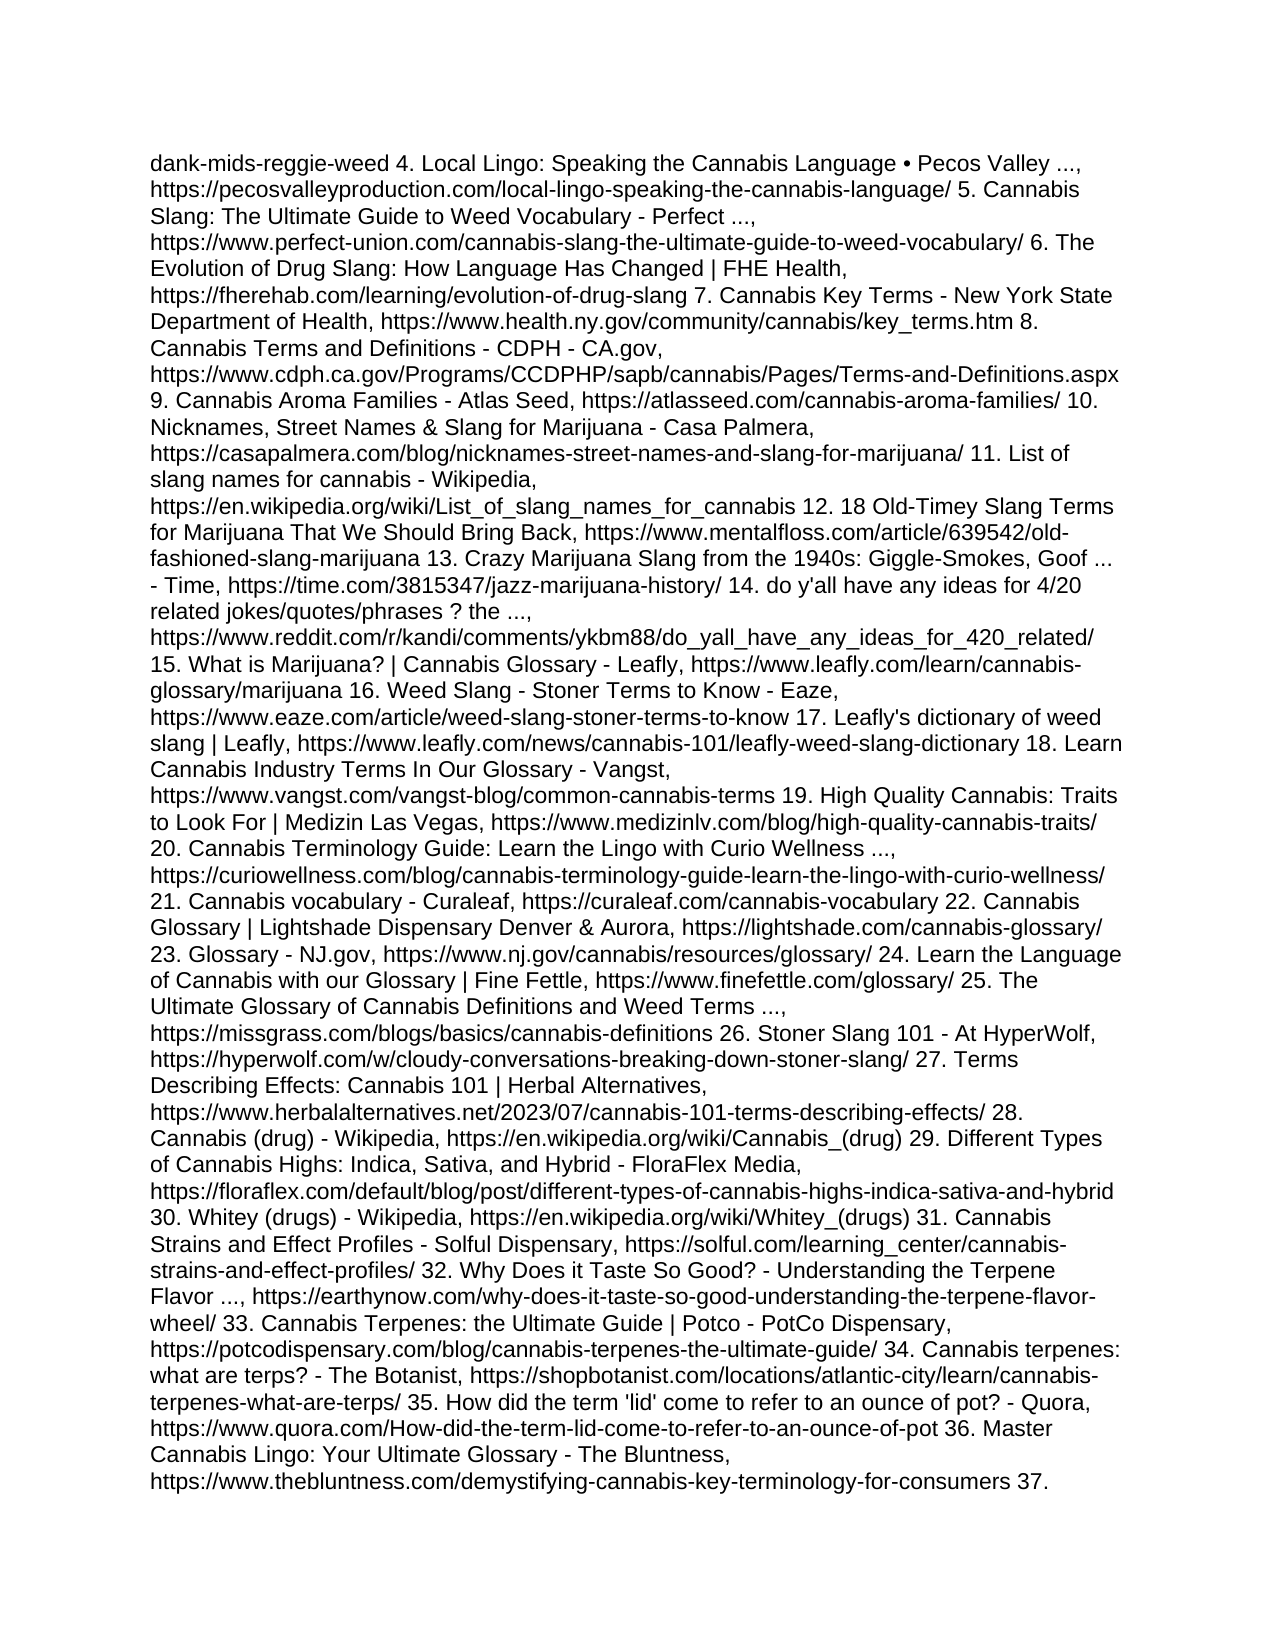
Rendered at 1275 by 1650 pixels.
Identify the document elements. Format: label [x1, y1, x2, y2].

text [150, 150, 1125, 1494]
